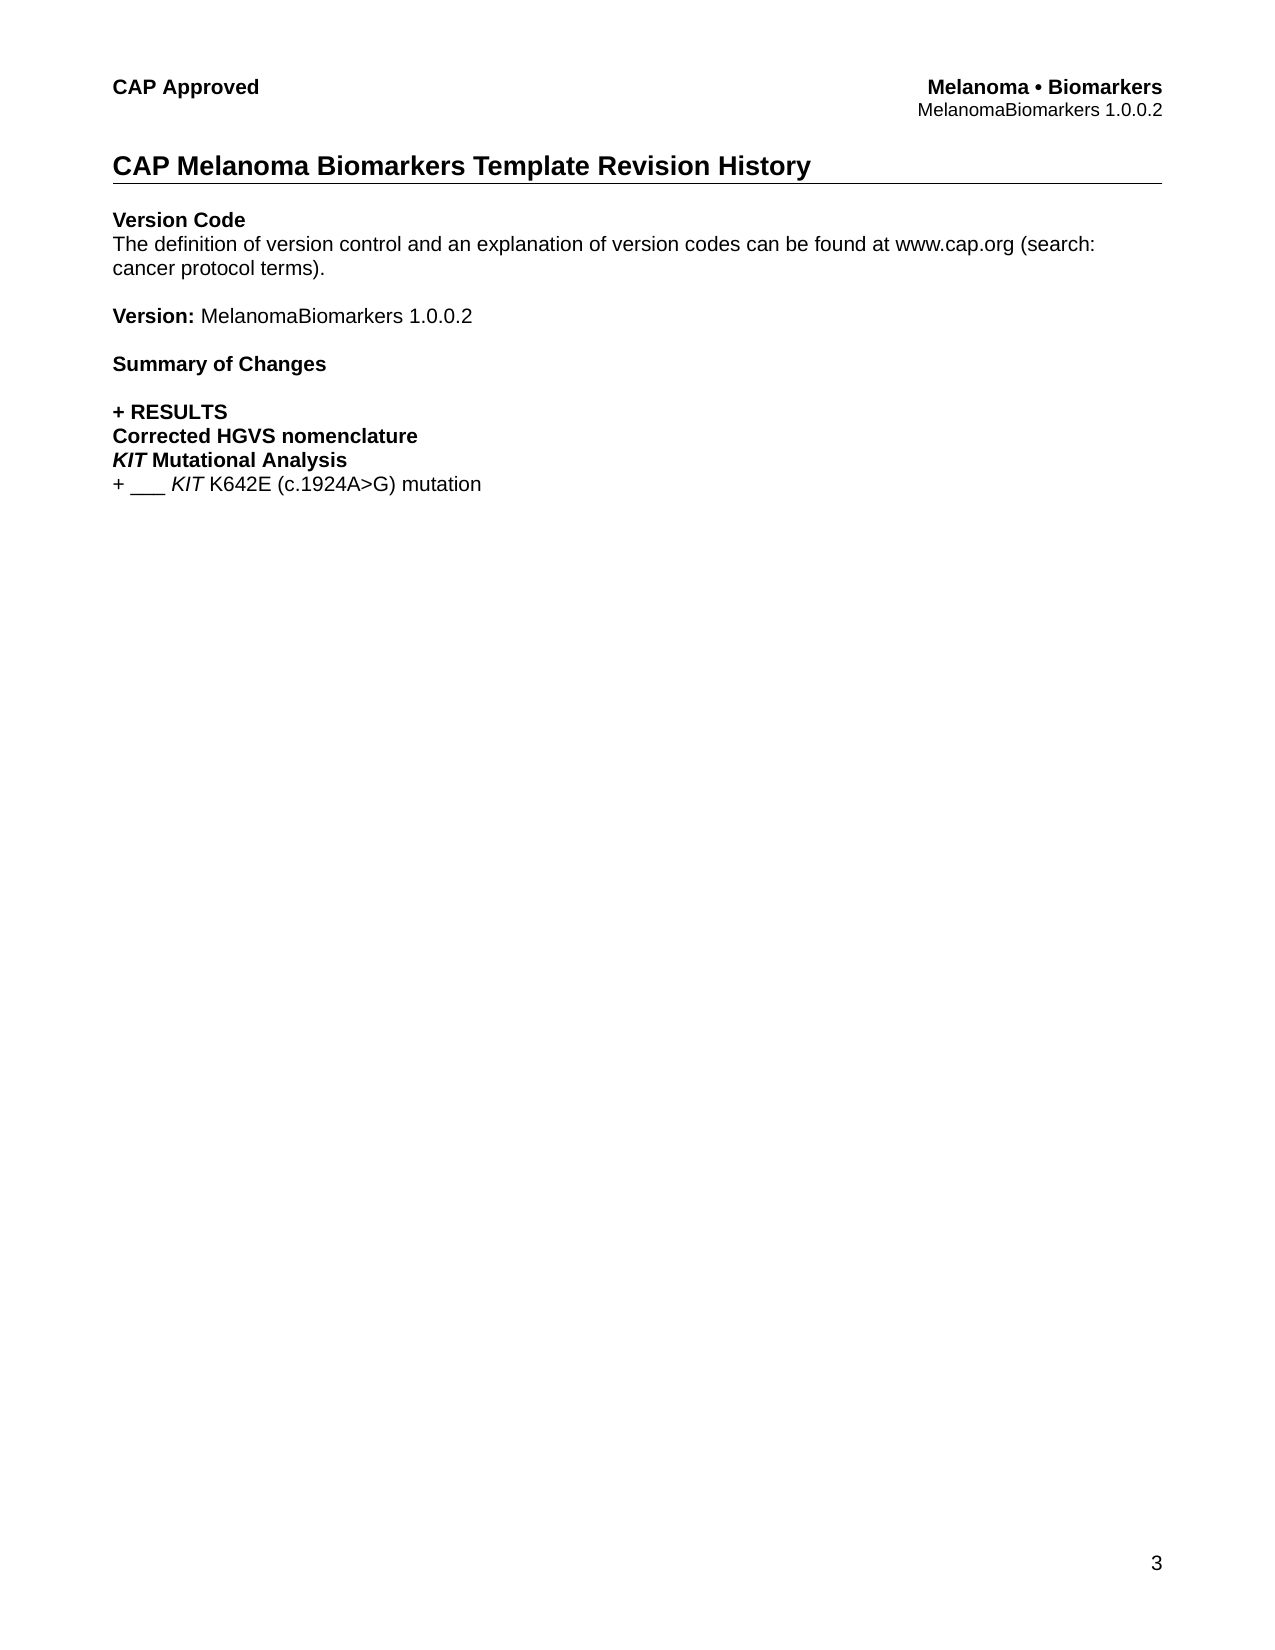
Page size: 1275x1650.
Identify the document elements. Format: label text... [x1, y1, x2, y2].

text + ___ KIT K642E (c.1924A>G) mutation [112, 472, 1162, 496]
text + RESULTS [112, 400, 1162, 424]
text Version Code [112, 208, 1162, 232]
text Corrected HGVS nomenclature [112, 424, 1162, 448]
text Summary of Changes [112, 352, 1162, 376]
text The definition of version control and an explanation of version codes can be found at www.cap.org (search: cancer protocol terms). [112, 232, 1162, 280]
text CAP Melanoma Biomarkers Template Revision History [112, 150, 1162, 184]
text Version: MelanomaBiomarkers 1.0.0.2 [112, 304, 1162, 328]
text KIT Mutational Analysis [112, 448, 1162, 472]
